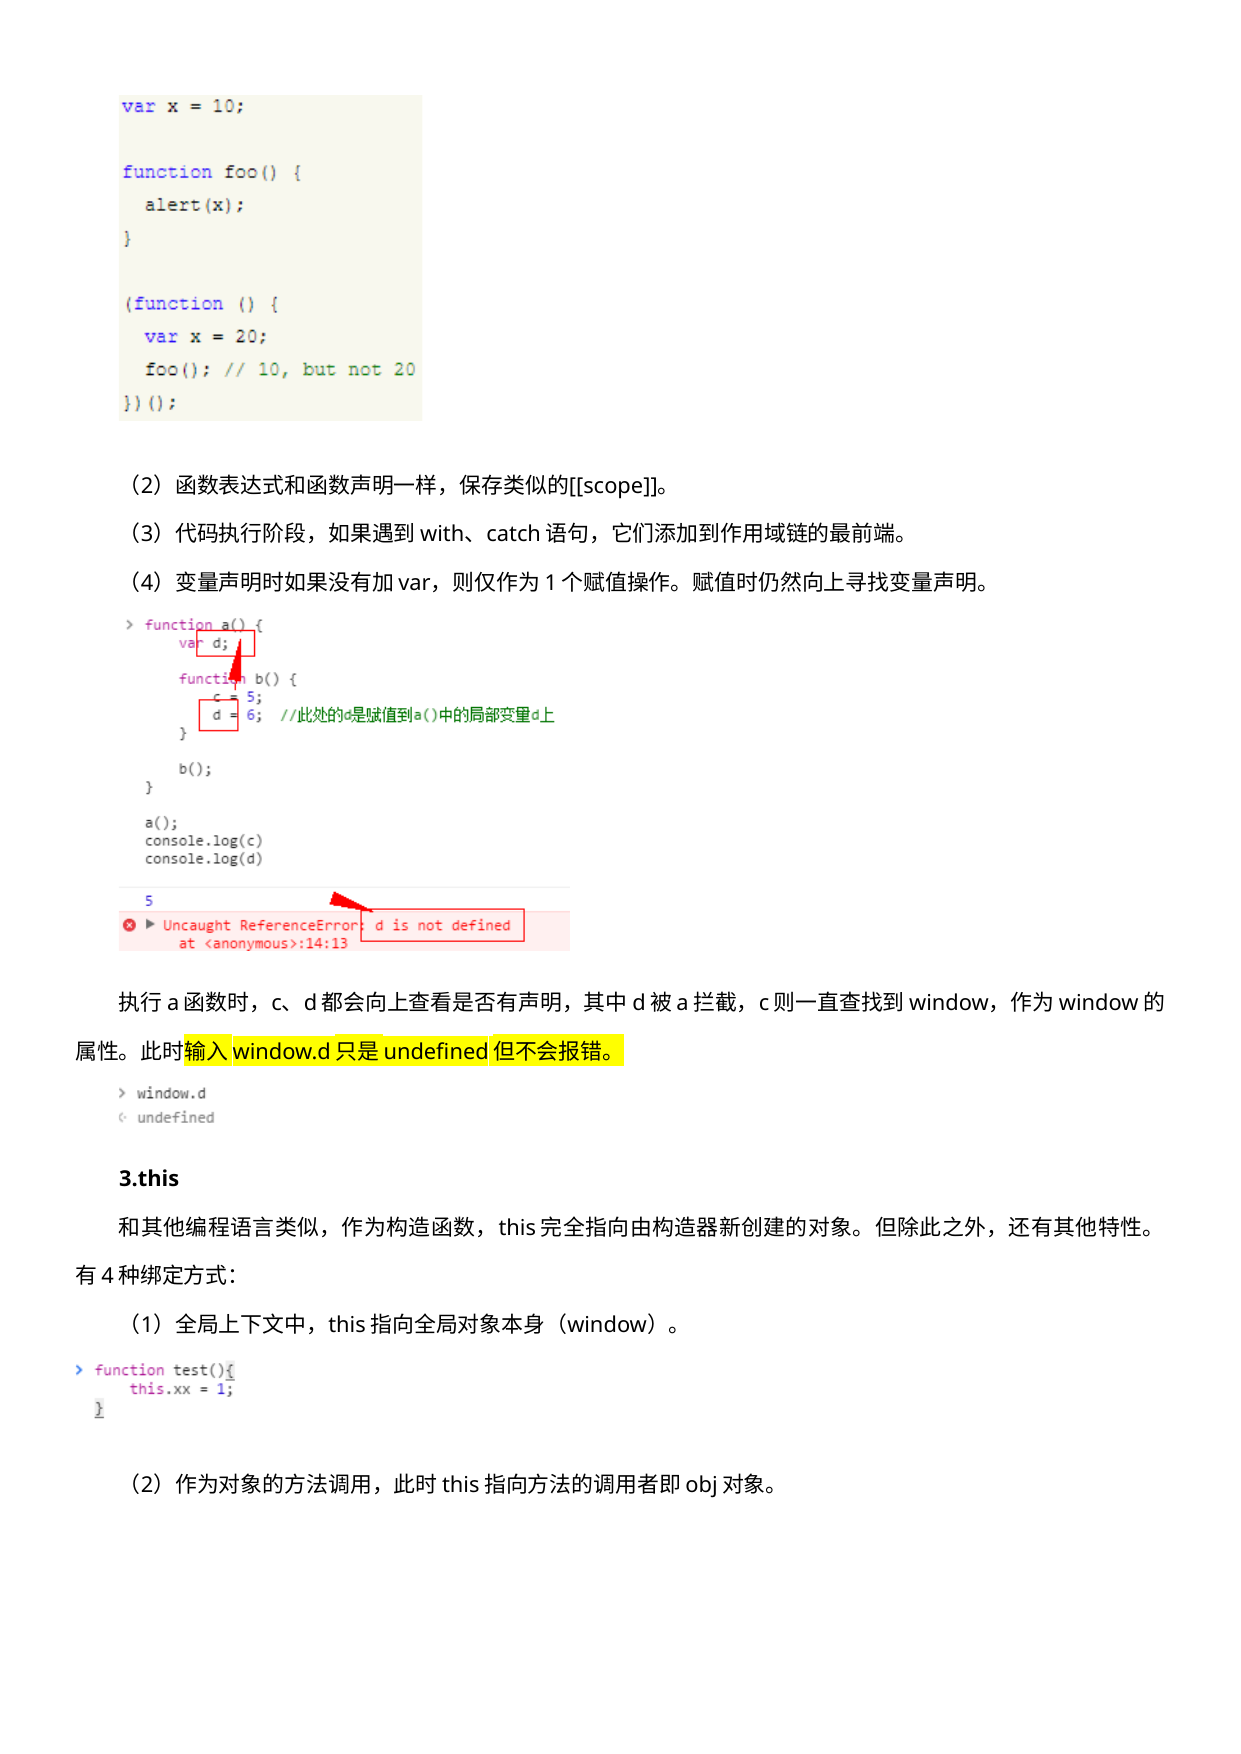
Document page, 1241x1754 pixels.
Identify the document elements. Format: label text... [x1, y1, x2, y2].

text （2）函数表达式和函数声明一样，保存类似的[[scope]]。 [75, 468, 1165, 500]
text 和其他编程语言类似，作为构造函数，this完全指向由构造器新创建的对象。但除此之外，还有其他特性。有4种绑定方式： [75, 1209, 1165, 1291]
picture [118, 612, 570, 951]
text 3.this [75, 1162, 1165, 1194]
text （4）变量声明时如果没有加var，则仅作为1个赋值操作。赋值时仍然向上寻找变量声明。 [75, 564, 1165, 597]
text （1）全局上下文中，this指向全局对象本身（window）。 [75, 1306, 1165, 1339]
picture [75, 1354, 1166, 1421]
text （2）作为对象的方法调用，此时this指向方法的调用者即obj对象。 [75, 1467, 1165, 1500]
text 执行a函数时，c、d都会向上查看是否有声明，其中d被a拦截，c则一直查找到window，作为window的属性。此时输入window.d只是undefined但不会报错。 [75, 985, 1165, 1066]
picture [118, 95, 423, 421]
text （3）代码执行阶段，如果遇到with、catch语句，它们添加到作用域链的最前端。 [75, 516, 1165, 548]
picture [118, 1082, 229, 1127]
